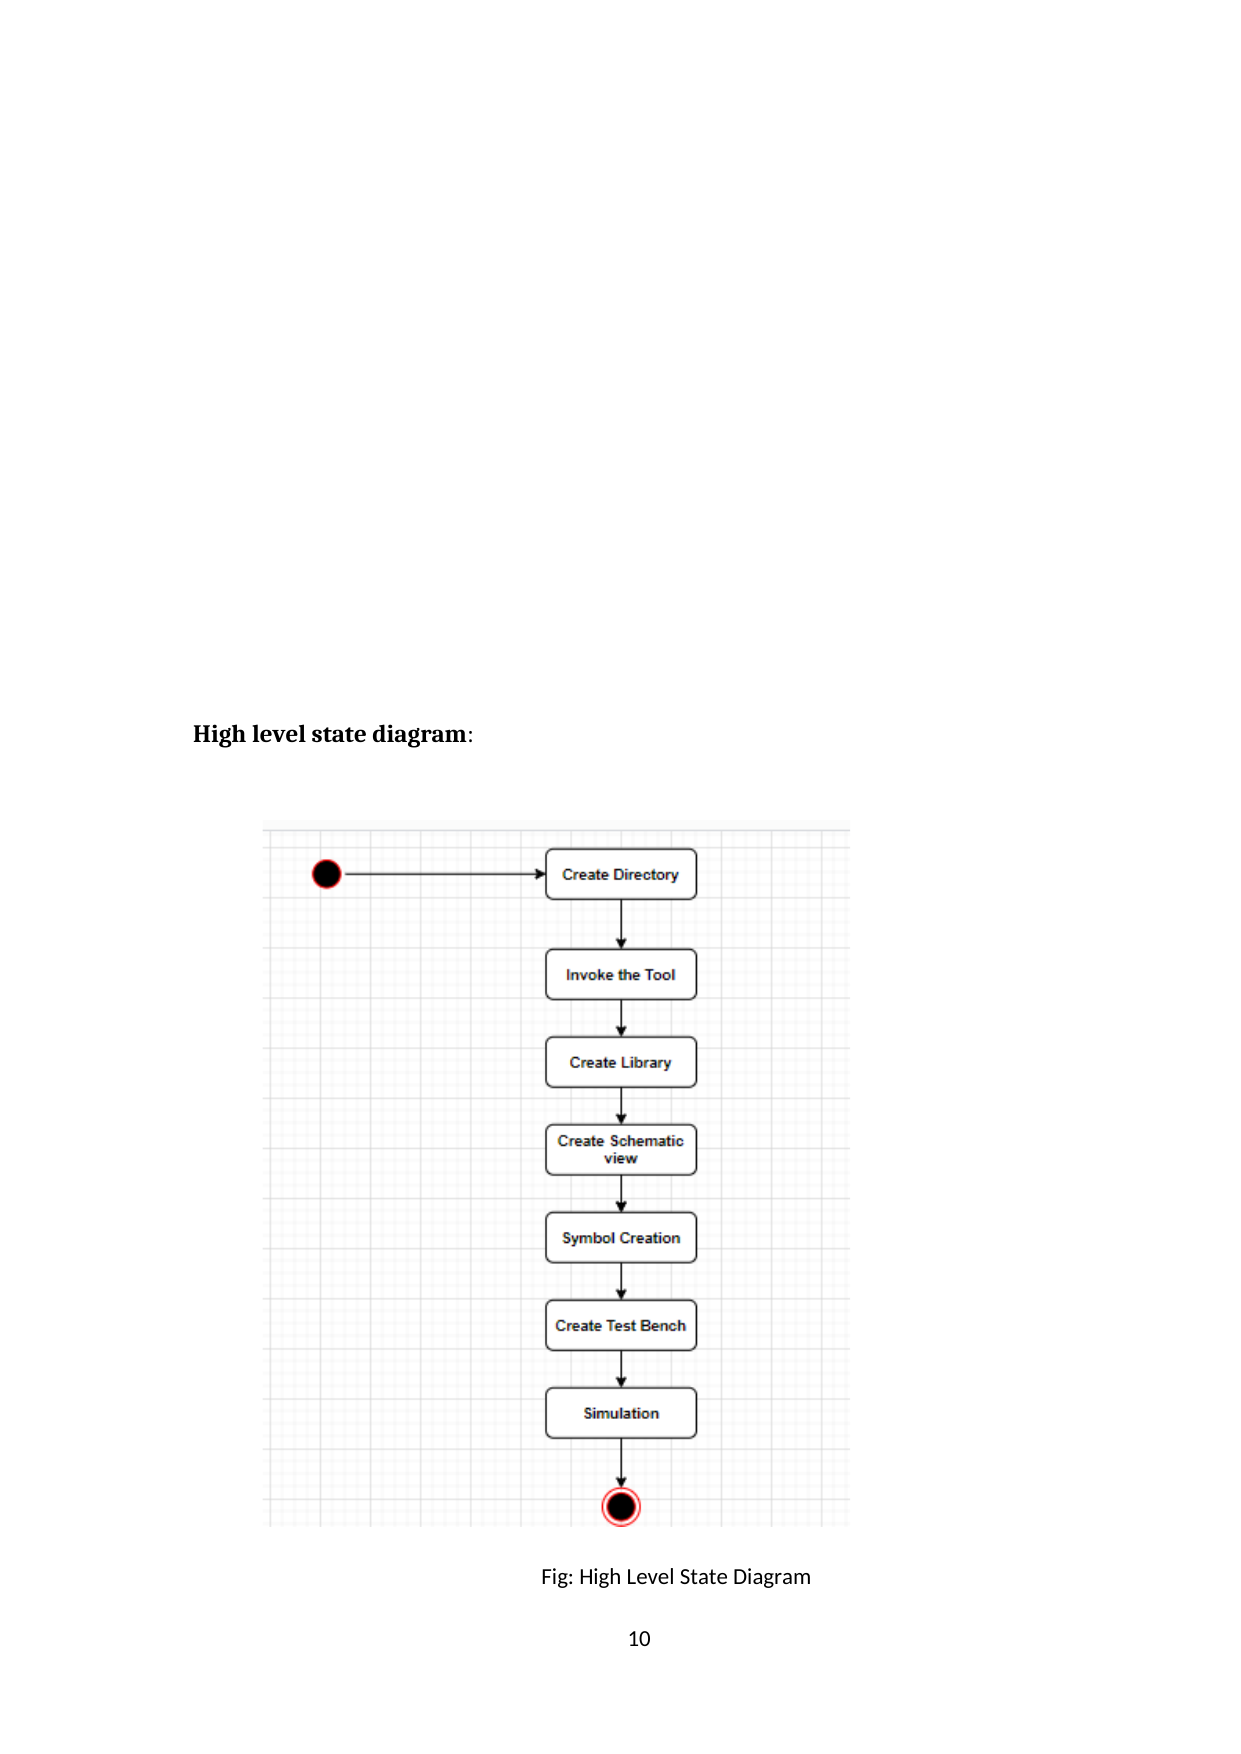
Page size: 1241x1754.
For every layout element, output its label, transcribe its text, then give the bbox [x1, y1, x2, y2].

text High level state diagram: [150, 720, 1090, 749]
list Fig: High Level State Diagram [225, 1562, 1090, 1590]
picture [262, 820, 851, 1527]
